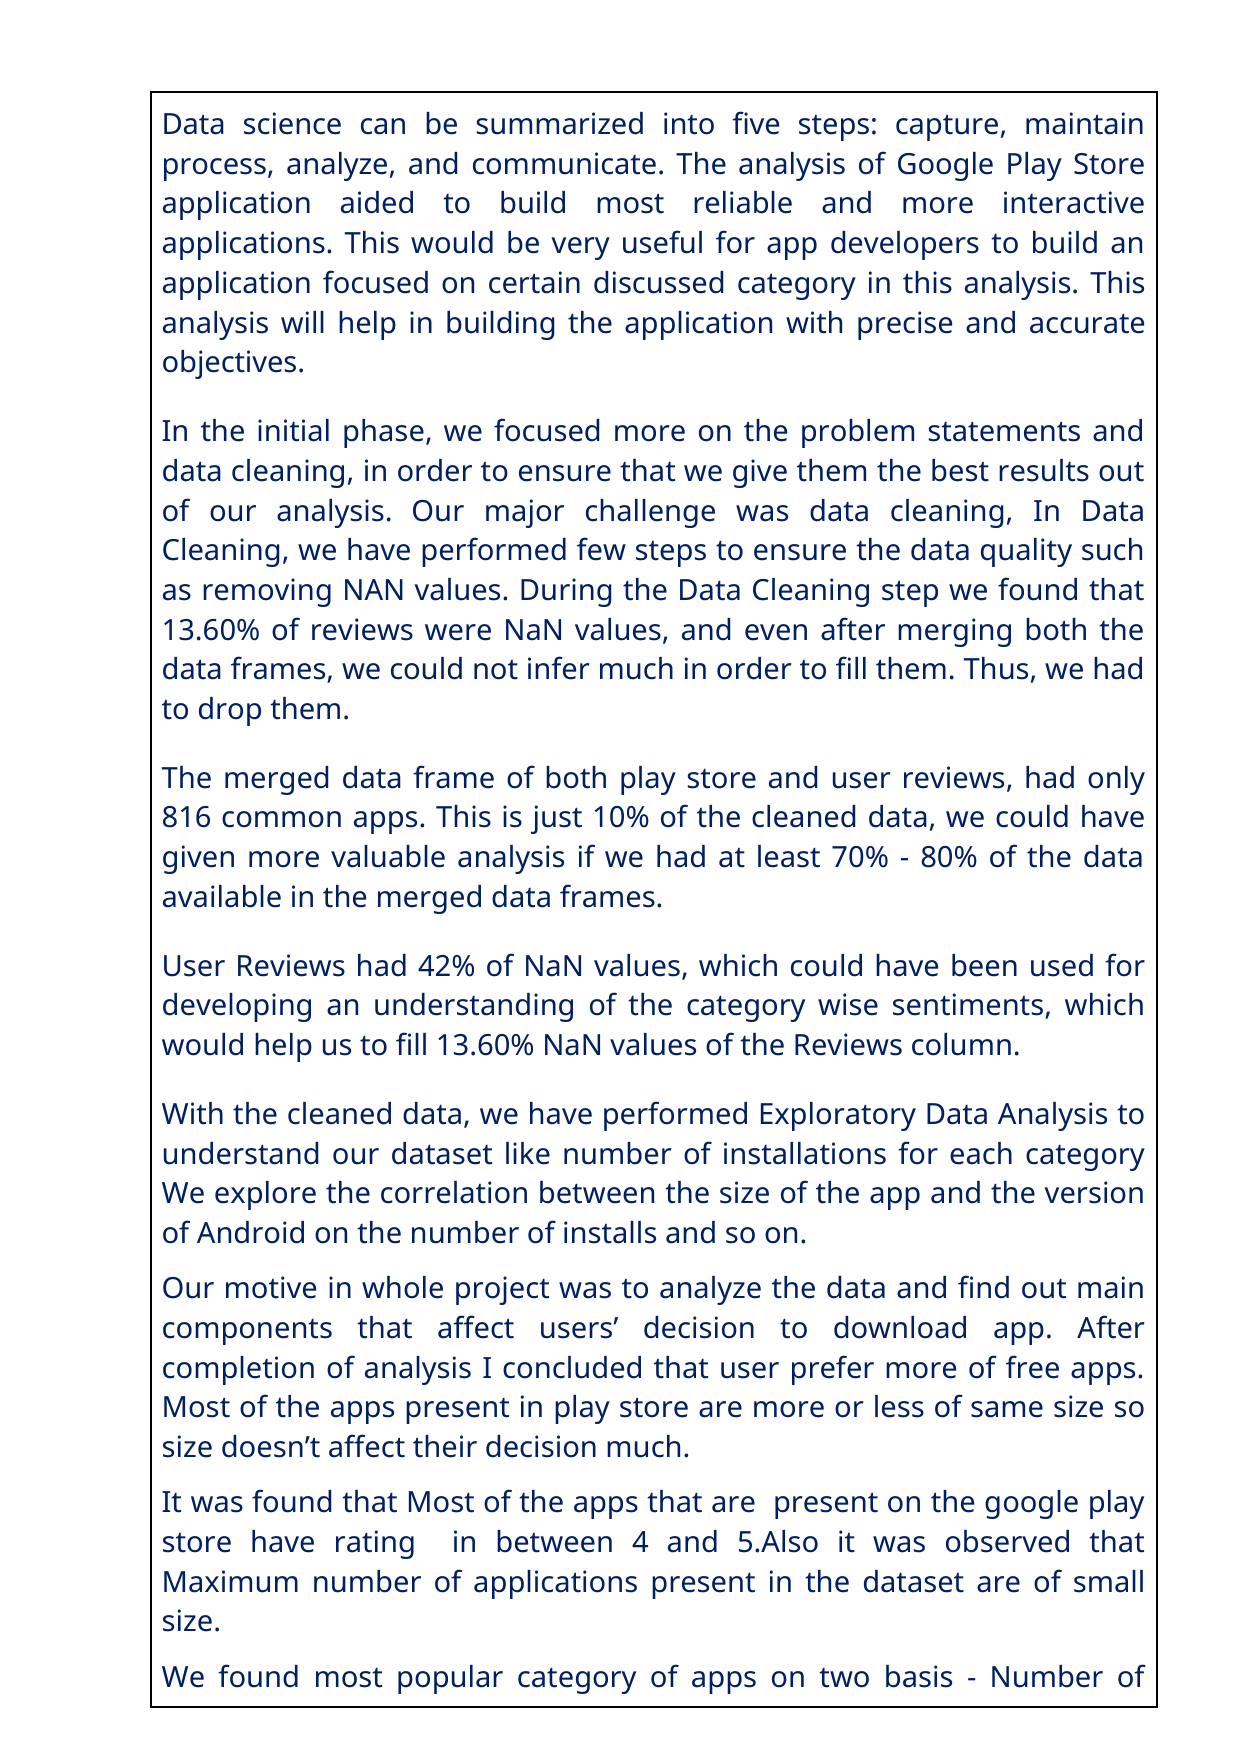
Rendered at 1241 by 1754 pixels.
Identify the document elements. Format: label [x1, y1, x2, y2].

table_cell [152, 93, 1156, 1706]
